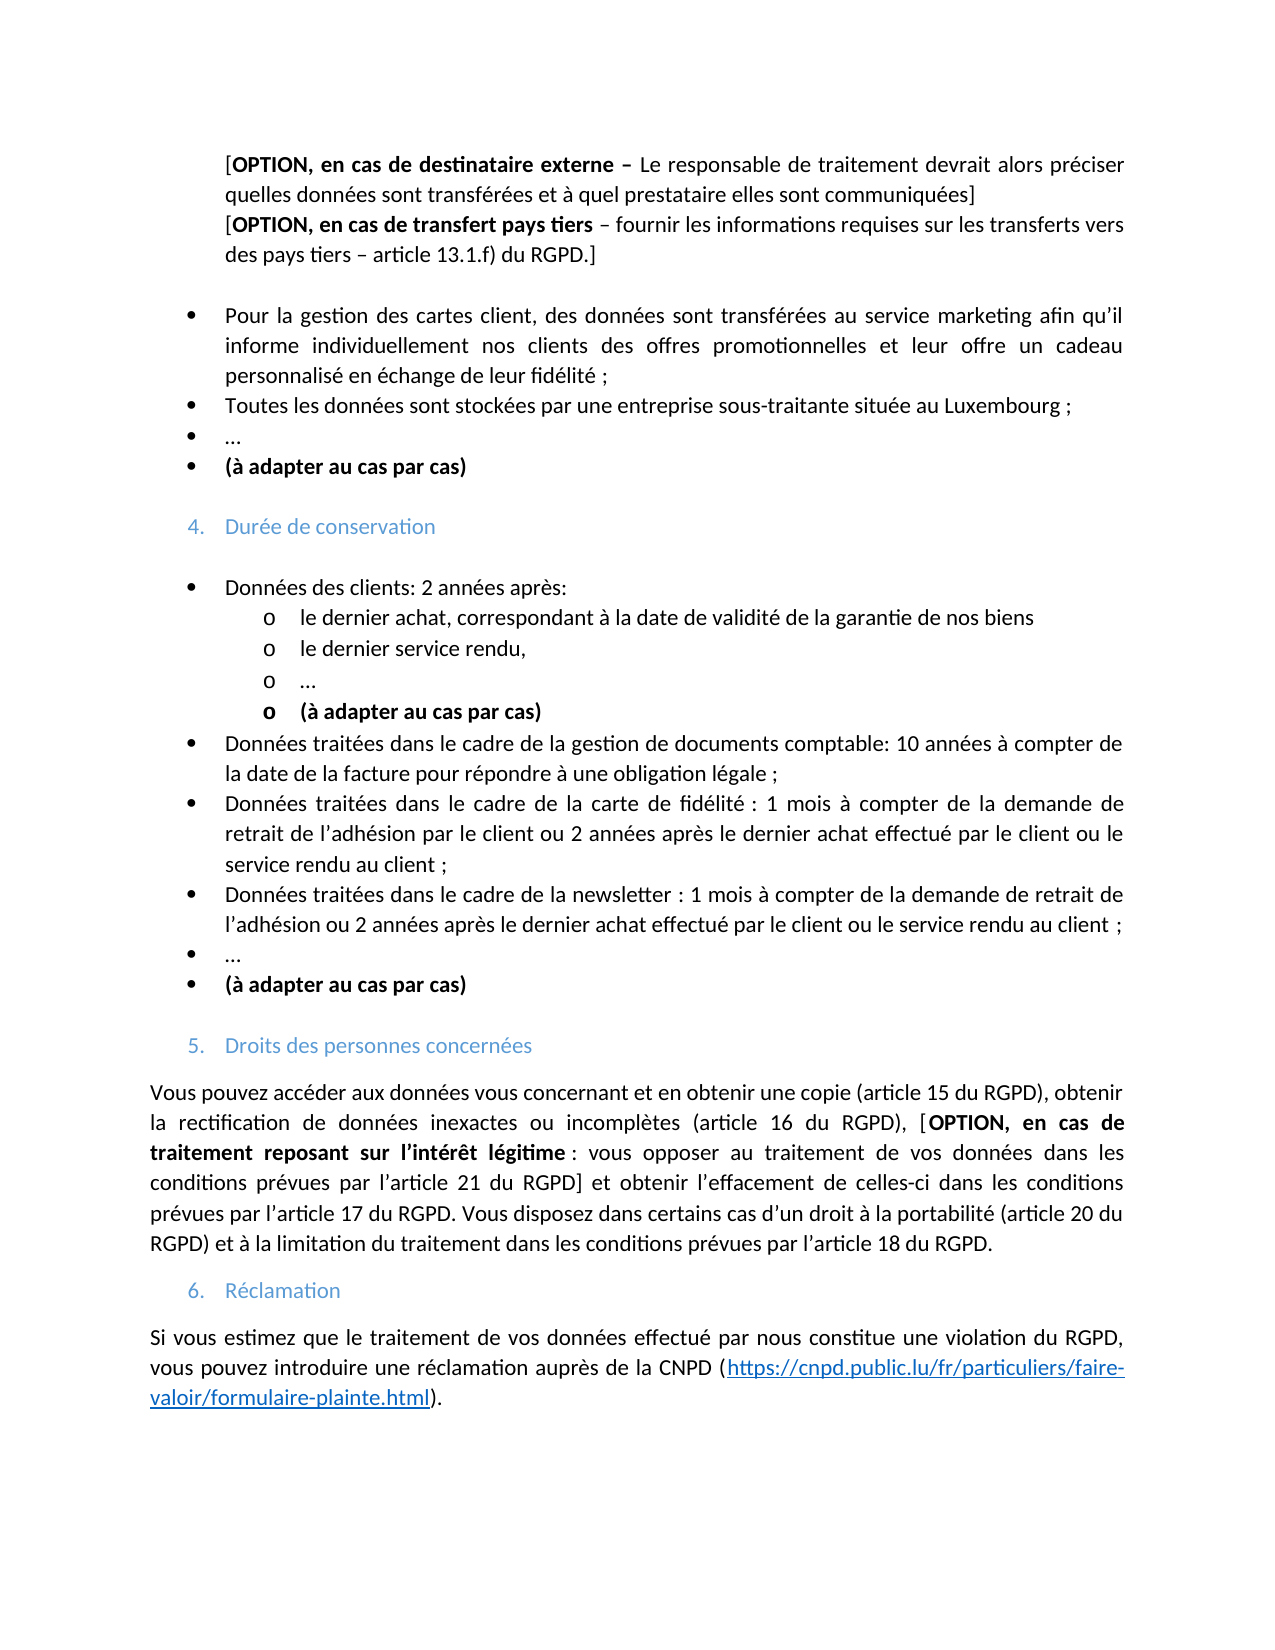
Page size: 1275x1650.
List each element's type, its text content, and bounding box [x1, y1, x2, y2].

list Réclamation [187, 1276, 1125, 1304]
list [OPTION, en cas de destinataire externe – Le responsable de traitement devrait alors préciser quelles données sont transférées et à quel prestataire elles sont communiquées] [225, 150, 1125, 208]
list le dernier achat, correspondant à la date de validité de la garantie de nos biens [262, 603, 1125, 632]
list Données traitées dans le cadre de la carte de fidélité : 1 mois à compter de la demande de retrait de l’adhésion par le client ou 2 années après le dernier achat effectué par le client ou le service rendu au client ; [187, 789, 1125, 878]
list Toutes les données sont stockées par une entreprise sous-traitante située au Luxembourg ; [187, 392, 1125, 420]
text Vous pouvez accéder aux données vous concernant et en obtenir une copie (article 15 du RGPD), obtenir la rectification de données inexactes ou incomplètes (article 16 du RGPD), [OPTION, en cas de traitement reposant sur l’intérêt légitime : vous opposer au traitement de vos données dans les conditions prévues par l’article 21 du RGPD] et obtenir l’effacement de celles-ci dans les conditions prévues par l’article 17 du RGPD. Vous disposez dans certains cas d’un droit à la portabilité (article 20 du RGPD) et à la limitation du traitement dans les conditions prévues par l’article 18 du RGPD. [150, 1078, 1125, 1257]
list [OPTION, en cas de transfert pays tiers – fournir les informations requises sur les transferts vers des pays tiers – article 13.1.f) du RGPD.] [225, 210, 1125, 269]
list Pour la gestion des cartes client, des données sont transférées au service marketing afin qu’il informe individuellement nos clients des offres promotionnelles et leur offre un cadeau personnalisé en échange de leur fidélité ; [187, 301, 1125, 389]
list … [187, 940, 1125, 968]
list Durée de conservation [187, 512, 1125, 541]
text Si vous estimez que le traitement de vos données effectué par nous constitue une violation du RGPD, vous pouvez introduire une réclamation auprès de la CNPD (https://cnpd.public.lu/fr/particuliers/faire-valoir/formulaire-plainte.html). [150, 1323, 1125, 1411]
list … [187, 422, 1125, 450]
list Données des clients: 2 années après: [187, 573, 1125, 601]
list (à adapter au cas par cas) [262, 697, 1125, 727]
list (à adapter au cas par cas) [187, 452, 1125, 480]
list Données traitées dans le cadre de la newsletter : 1 mois à compter de la demande de retrait de l’adhésion ou 2 années après le dernier achat effectué par le client ou le service rendu au client ; [187, 880, 1125, 938]
list Droits des personnes concernées [187, 1031, 1125, 1059]
list … [262, 666, 1125, 695]
list Données traitées dans le cadre de la gestion de documents comptable: 10 années à compter de la date de la facture pour répondre à une obligation légale ; [187, 729, 1125, 787]
list (à adapter au cas par cas) [187, 971, 1125, 999]
list le dernier service rendu, [262, 634, 1125, 664]
